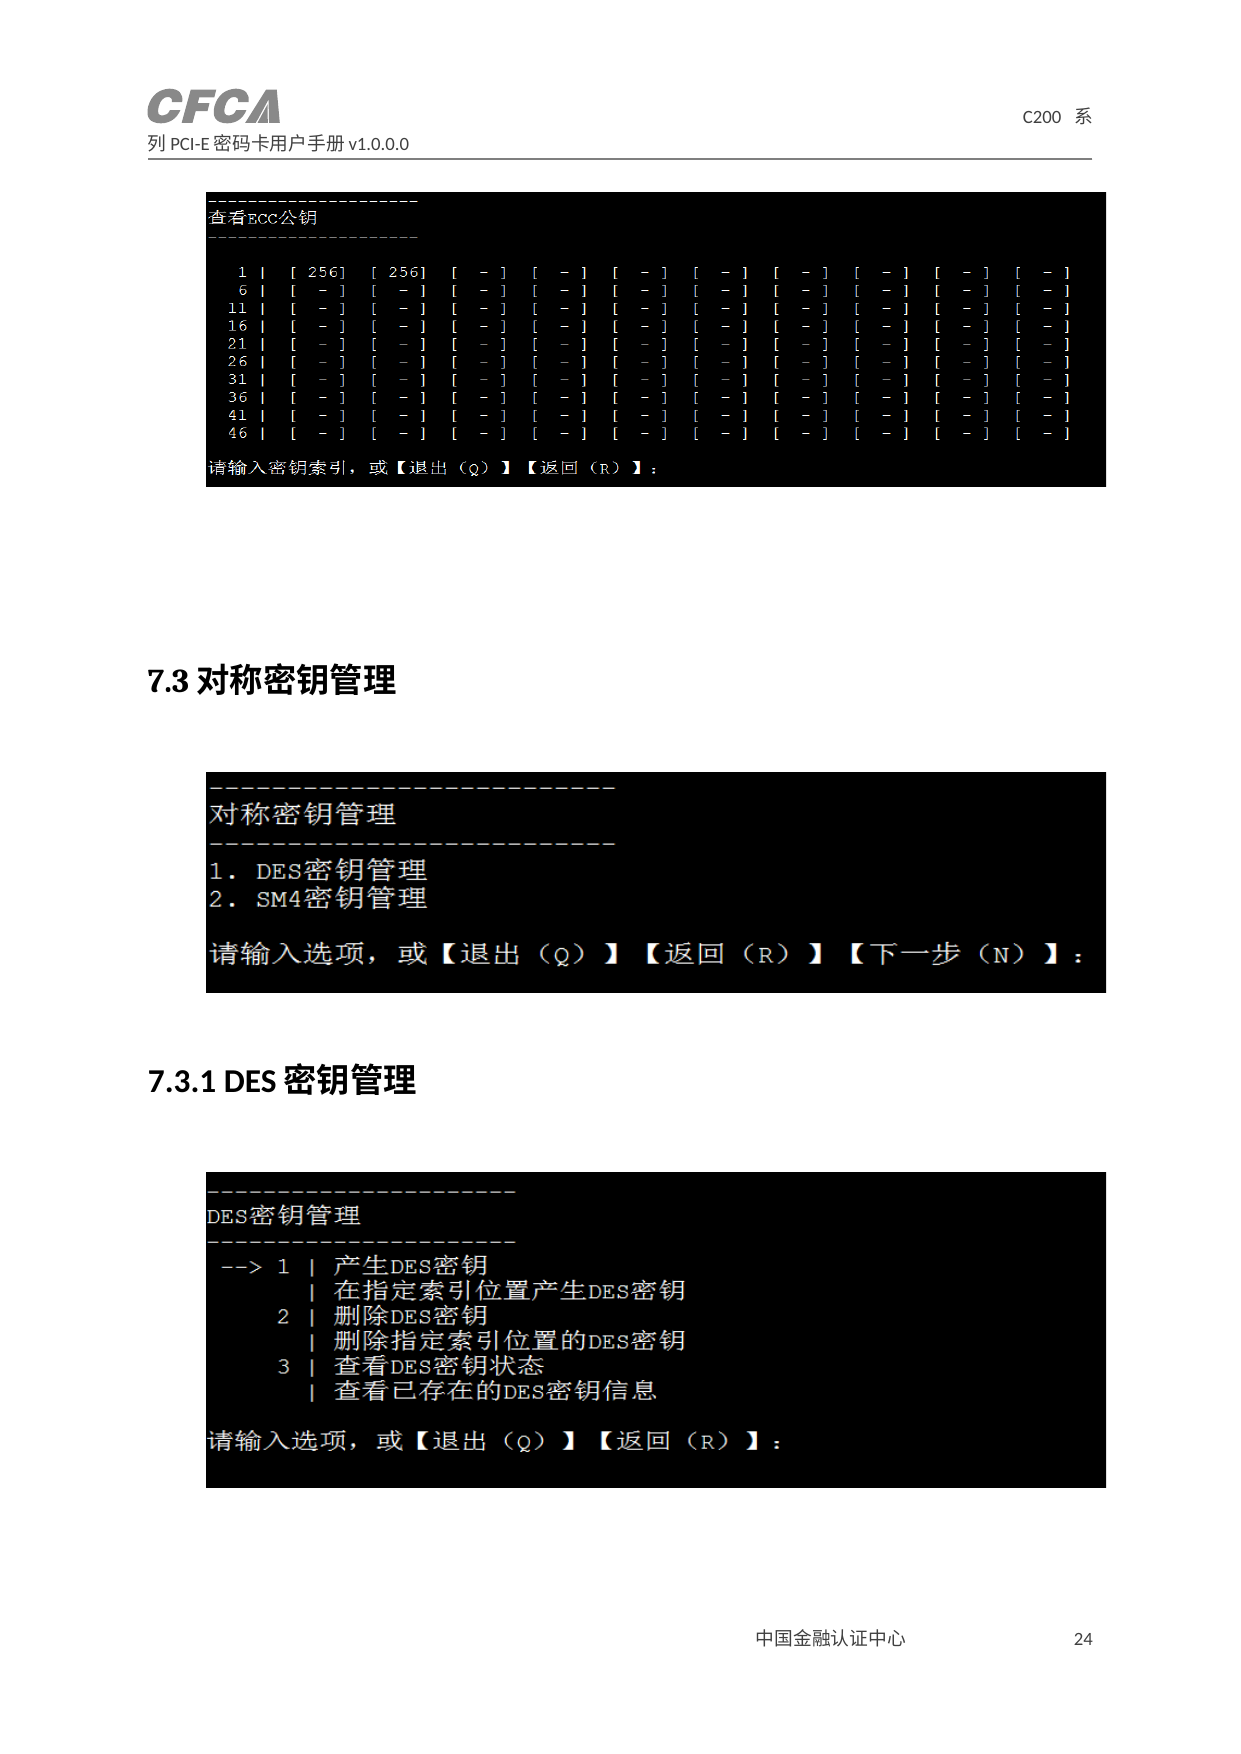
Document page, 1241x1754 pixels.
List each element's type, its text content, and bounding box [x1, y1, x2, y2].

picture [206, 1172, 1107, 1488]
picture [206, 192, 1107, 487]
subtitle DES密钥管理 [148, 1045, 1092, 1110]
picture [206, 772, 1107, 993]
subtitle 对称密钥管理 [148, 646, 1092, 711]
